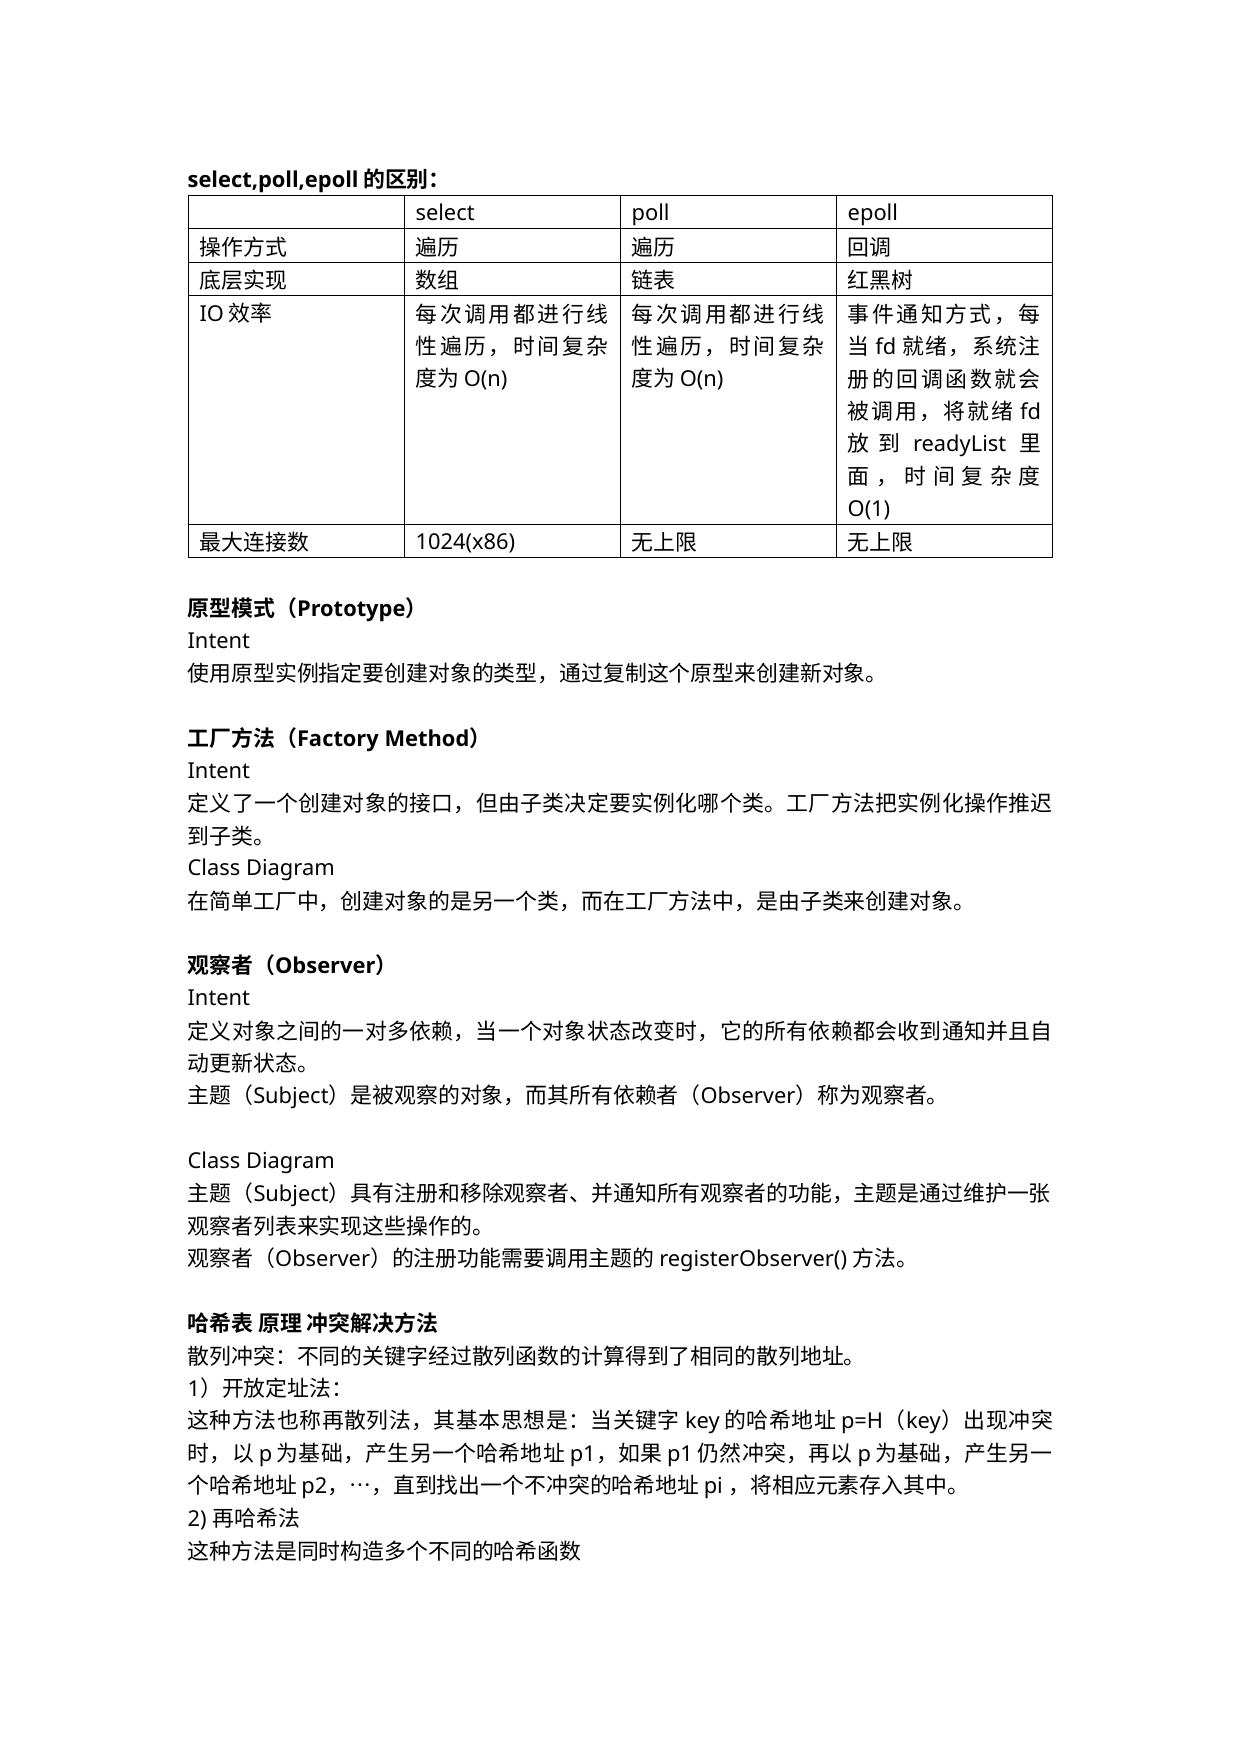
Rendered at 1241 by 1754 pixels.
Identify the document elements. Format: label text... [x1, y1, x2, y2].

table_header poll [621, 196, 836, 228]
text 使用原型实例指定要创建对象的类型，通过复制这个原型来创建新对象。 [187, 656, 1053, 688]
table_cell 每次调用都进行线性遍历，时间复杂度为O(n) [405, 296, 620, 524]
text Intent [187, 753, 1053, 786]
text 在简单工厂中，创建对象的是另一个类，而在工厂方法中，是由子类来创建对象。 [187, 883, 1053, 916]
text select,poll,epoll的区别： [187, 162, 1053, 194]
text 哈希表 原理 冲突解决方法 [187, 1306, 1053, 1338]
text 2) 再哈希法 [187, 1501, 1053, 1533]
table_cell 无上限 [837, 525, 1052, 557]
table_header [189, 196, 404, 228]
text 定义对象之间的一对多依赖，当一个对象状态改变时，它的所有依赖都会收到通知并且自动更新状态。 [187, 1013, 1053, 1078]
text Intent [187, 623, 1053, 656]
table_cell 操作方式 [189, 229, 404, 262]
table_cell 底层实现 [189, 263, 404, 295]
text 原型模式（Prototype） [187, 591, 1053, 623]
table_cell 事件通知方式，每当fd就绪，系统注册的回调函数就会被调用，将就绪fd放到readyList里面，时间复杂度O(1) [837, 296, 1052, 524]
text 定义了一个创建对象的接口，但由子类决定要实例化哪个类。工厂方法把实例化操作推迟到子类。 [187, 786, 1053, 851]
table_cell 遍历 [621, 229, 836, 262]
table_cell 链表 [621, 263, 836, 295]
table_cell 遍历 [405, 229, 620, 262]
text Class Diagram [187, 1143, 1053, 1176]
table_cell 数组 [405, 263, 620, 295]
table_cell 红黑树 [837, 263, 1052, 295]
text Class Diagram [187, 851, 1053, 883]
text 工厂方法（Factory Method） [187, 721, 1053, 753]
table_header select [405, 196, 620, 228]
text 主题（Subject）是被观察的对象，而其所有依赖者（Observer）称为观察者。 [187, 1078, 1053, 1111]
text 1）开放定址法： [187, 1371, 1053, 1403]
table_cell IO效率 [189, 296, 404, 524]
table_cell 最大连接数 [189, 525, 404, 557]
table_cell 每次调用都进行线性遍历，时间复杂度为O(n) [621, 296, 836, 524]
text 这种方法是同时构造多个不同的哈希函数 [187, 1533, 1053, 1566]
text 这种方法也称再散列法，其基本思想是：当关键字key的哈希地址p=H（key）出现冲突时，以p为基础，产生另一个哈希地址p1，如果p1仍然冲突，再以p为基础，产生另一个哈希地址p2，…，直到找出一个不冲突的哈希地址pi ，将相应元素存入其中。 [187, 1403, 1053, 1501]
table_cell 无上限 [621, 525, 836, 557]
table_header epoll [837, 196, 1052, 228]
text 散列冲突：不同的关键字经过散列函数的计算得到了相同的散列地址。 [187, 1338, 1053, 1371]
text 观察者（Observer） [187, 948, 1053, 981]
text Intent [187, 981, 1053, 1013]
table_cell 1024(x86) [405, 525, 620, 557]
table_cell 回调 [837, 229, 1052, 262]
text 观察者（Observer）的注册功能需要调用主题的 registerObserver() 方法。 [187, 1241, 1053, 1273]
text 主题（Subject）具有注册和移除观察者、并通知所有观察者的功能，主题是通过维护一张观察者列表来实现这些操作的。 [187, 1176, 1053, 1241]
